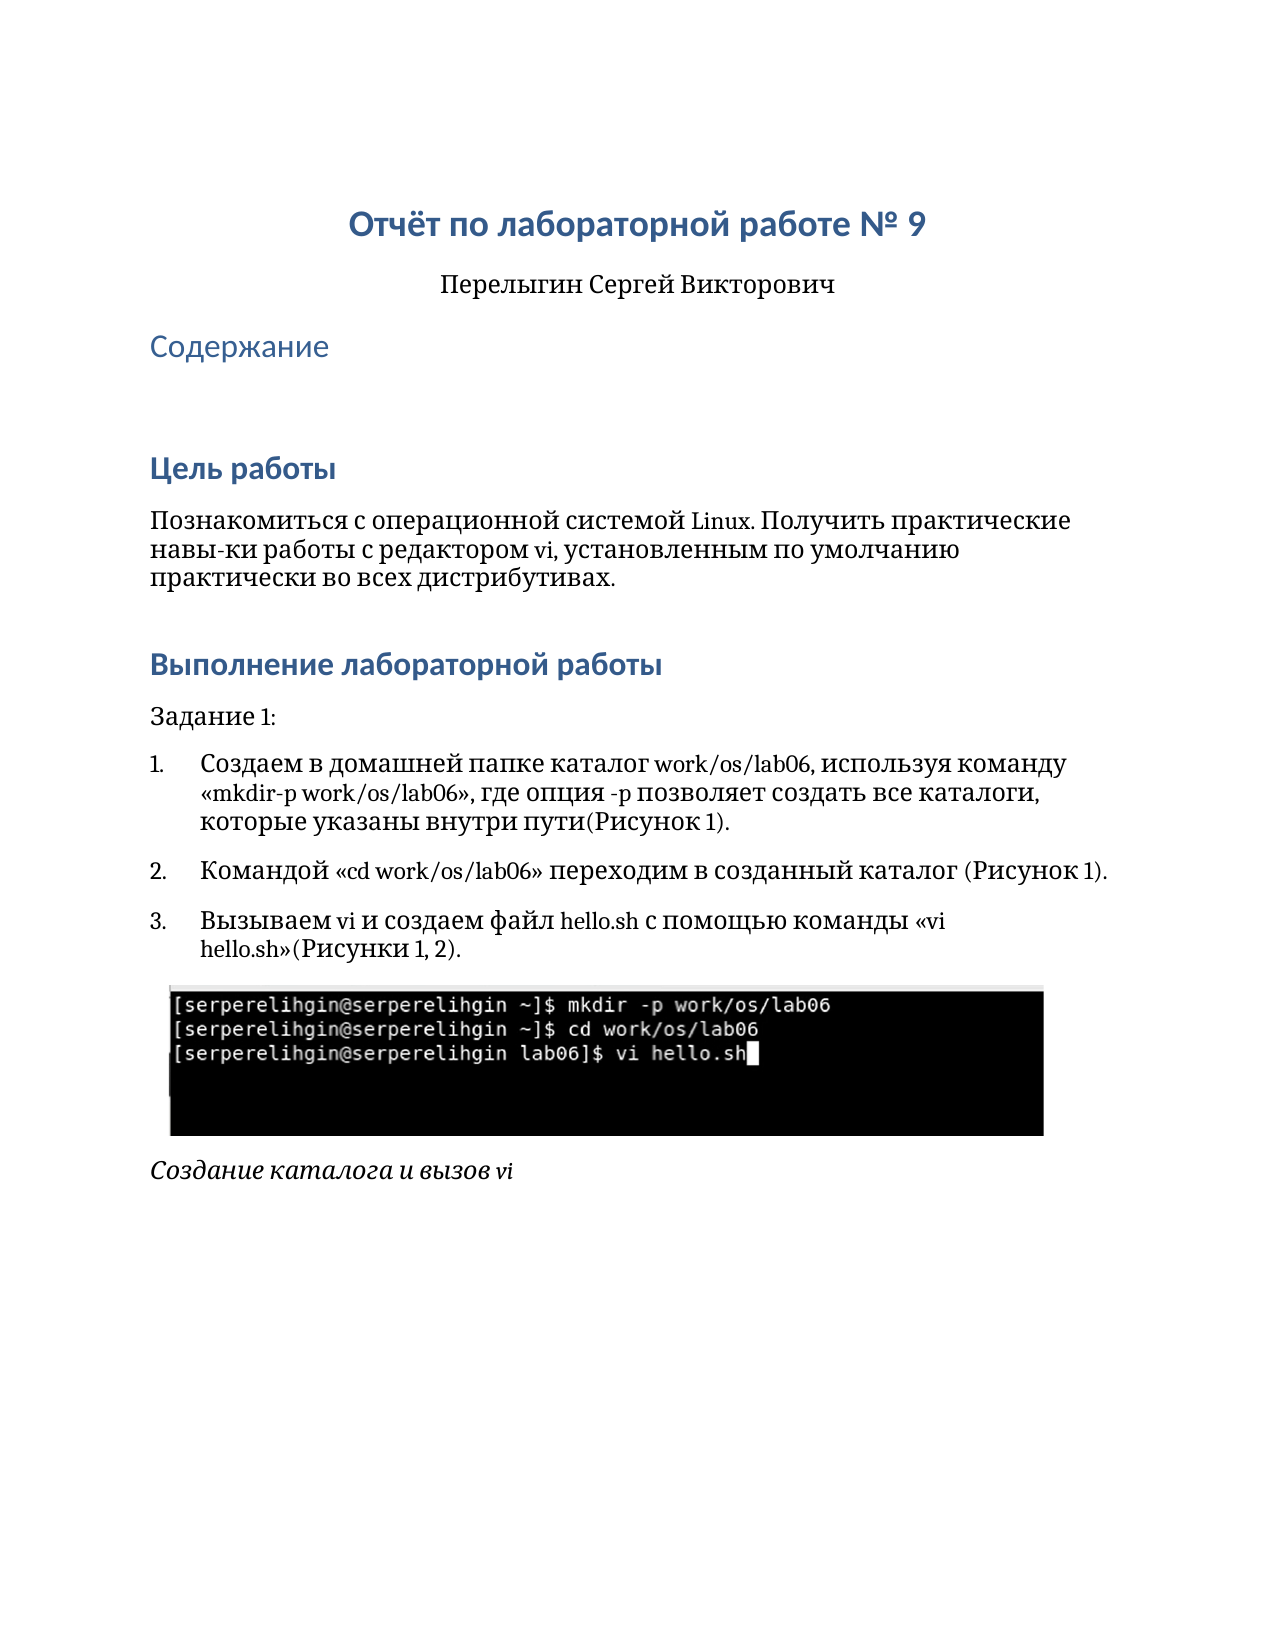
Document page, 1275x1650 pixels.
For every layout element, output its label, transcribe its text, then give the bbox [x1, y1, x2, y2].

picture [168, 985, 1044, 1136]
subtitle Выполнение лабораторной работы [150, 643, 1125, 684]
text Перелыгин Сергей Викторович [150, 271, 1125, 299]
list Создаем в домашней папке каталог work/os/lab06, используя команду «mkdir-p work/os/lab06», где опция -p позволяет создать все каталоги, которые указаны внутри пути(Рисунок 1). [150, 750, 1125, 836]
subtitle Цель работы [150, 447, 1125, 488]
text Познакомиться с операционной системой Linux. Получить практические навы-ки работы с редактором vi, установленным по умолчанию практически во всех дистрибутивах. [150, 507, 1125, 593]
list Командой «cd work/os/lab06» переходим в созданный каталог (Рисунок 1). [150, 857, 1125, 886]
text Создание каталога и вызов vi [150, 1157, 1125, 1186]
text Задание 1: [150, 702, 1125, 731]
title Отчёт по лабораторной работе № 9 [150, 200, 1125, 246]
list Вызываем vi и создаем файл hello.sh с помощью команды «vi hello.sh»(Рисунки 1, 2). [150, 907, 1125, 964]
